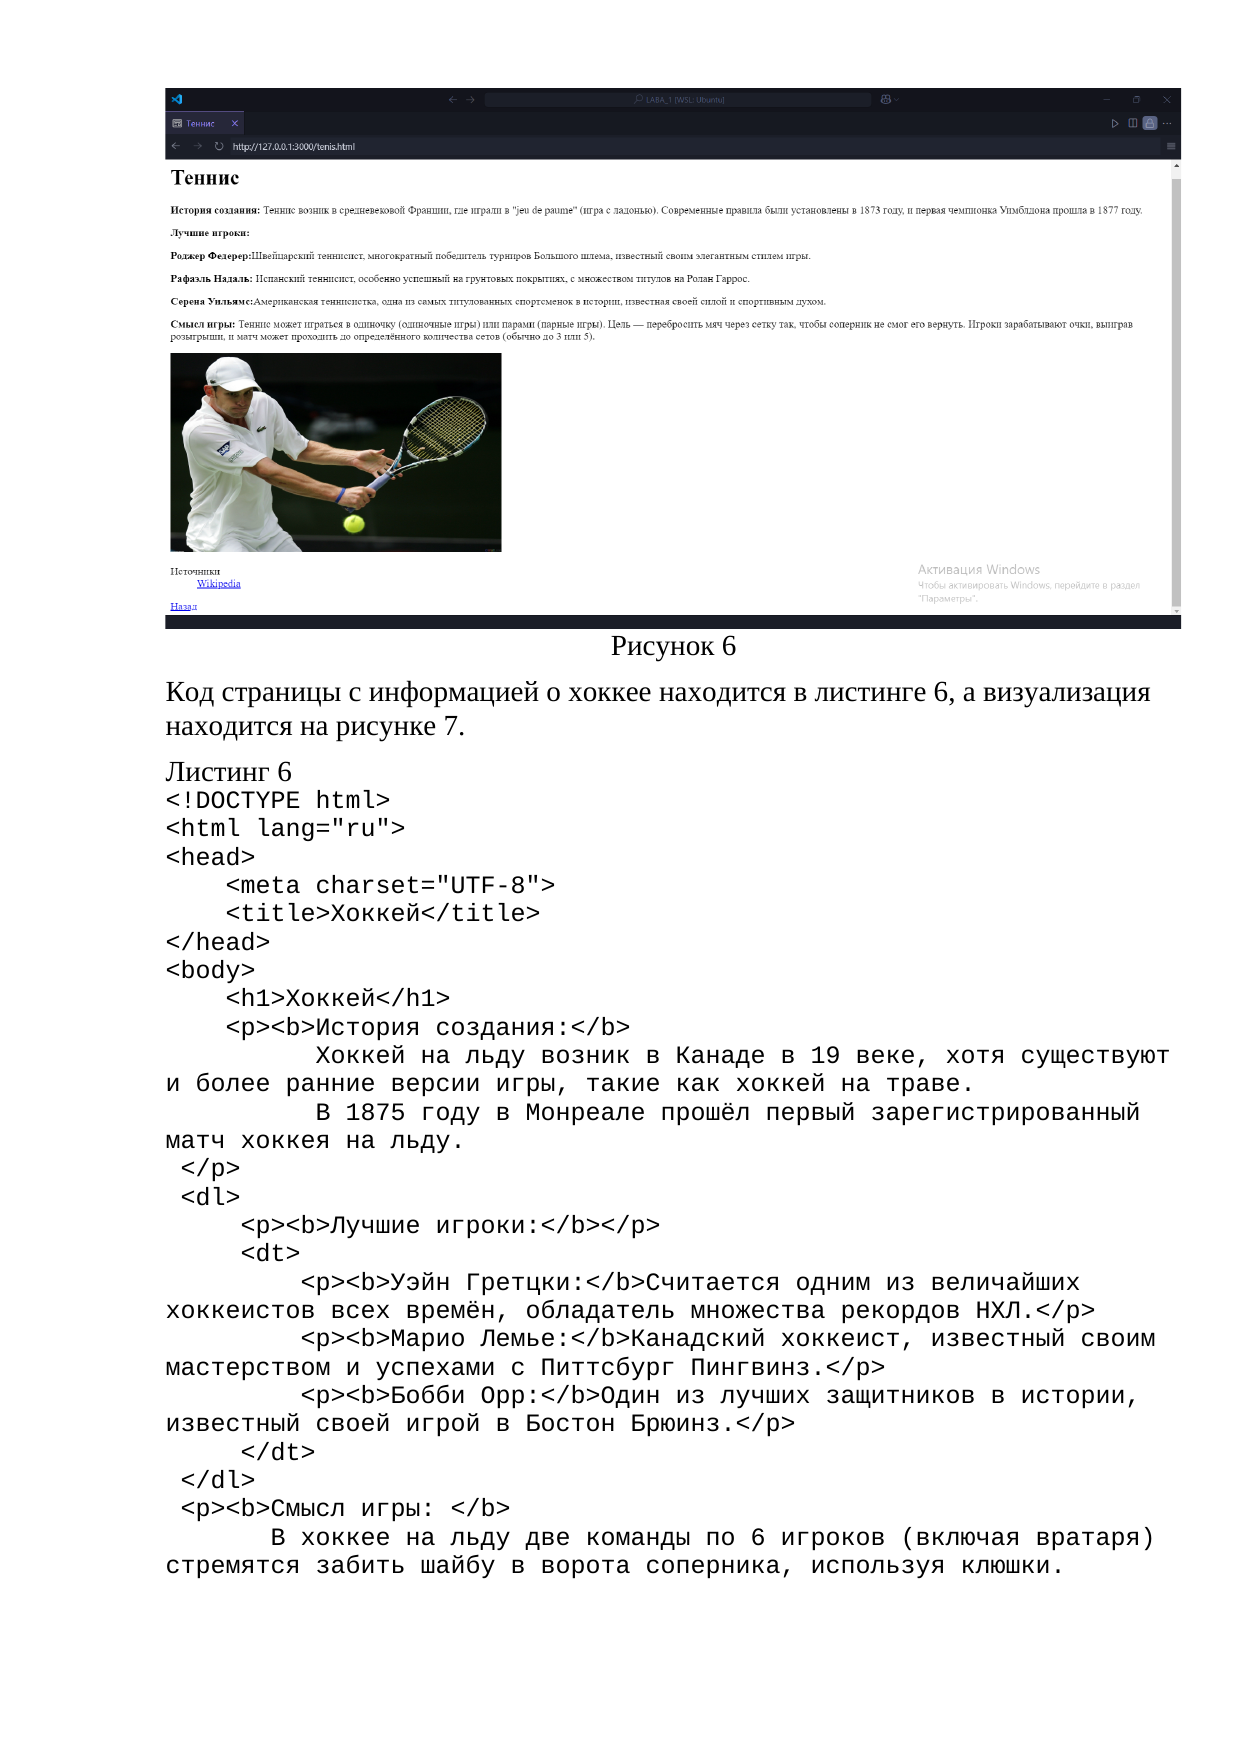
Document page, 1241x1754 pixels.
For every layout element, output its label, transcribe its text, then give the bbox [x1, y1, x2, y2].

text <title>Хоккей</title> [165, 901, 1181, 929]
text <p><b>Уэйн Гретцки:</b>Считается одним из величайших хоккеистов всех времён, обладатель множества рекордов НХЛ.</p> [165, 1269, 1181, 1326]
text <p><b>Бобби Орр:</b>Один из лучших защитников в истории, известный своей игрой в Бостон Брюинз.</p> [165, 1382, 1181, 1439]
text </dl> [165, 1467, 1181, 1496]
text <dl> [165, 1184, 1181, 1212]
text <!DOCTYPE html> [165, 787, 1181, 816]
text </dt> [165, 1439, 1181, 1467]
text Хоккей на льду возник в Канаде в 19 веке, хотя существуют и более ранние версии игры, такие как хоккей на траве. [165, 1042, 1181, 1099]
text Листинг 6 [165, 754, 1181, 787]
text <head> [165, 844, 1181, 872]
text <body> [165, 957, 1181, 986]
text <dt> [165, 1241, 1181, 1269]
text <p><b>Смысл игры: </b> [165, 1496, 1181, 1524]
text В хоккее на льду две команды по 6 игроков (включая вратаря) стремятся забить шайбу в ворота соперника, используя клюшки. [165, 1524, 1181, 1581]
text <meta charset="UTF-8"> [165, 872, 1181, 901]
text Код страницы с информацией о хоккее находится в листинге 6, а визуализация находится на рисунке 7. [165, 674, 1181, 741]
text <h1>Хоккей</h1> [165, 986, 1181, 1014]
text <html lang="ru"> [165, 816, 1181, 844]
text Рисунок 6 [165, 629, 1181, 662]
text <p><b>Лучшие игроки:</b></p> [165, 1212, 1181, 1241]
text <p><b>Марио Лемье:</b>Канадский хоккеист, известный своим мастерством и успехами с Питтсбург Пингвинз.</p> [165, 1326, 1181, 1382]
text </head> [165, 929, 1181, 957]
text В 1875 году в Монреале прошёл первый зарегистрированный матч хоккея на льду. [165, 1099, 1181, 1156]
text </p> [165, 1156, 1181, 1184]
text <p><b>История создания:</b> [165, 1014, 1181, 1042]
picture [165, 88, 1182, 629]
